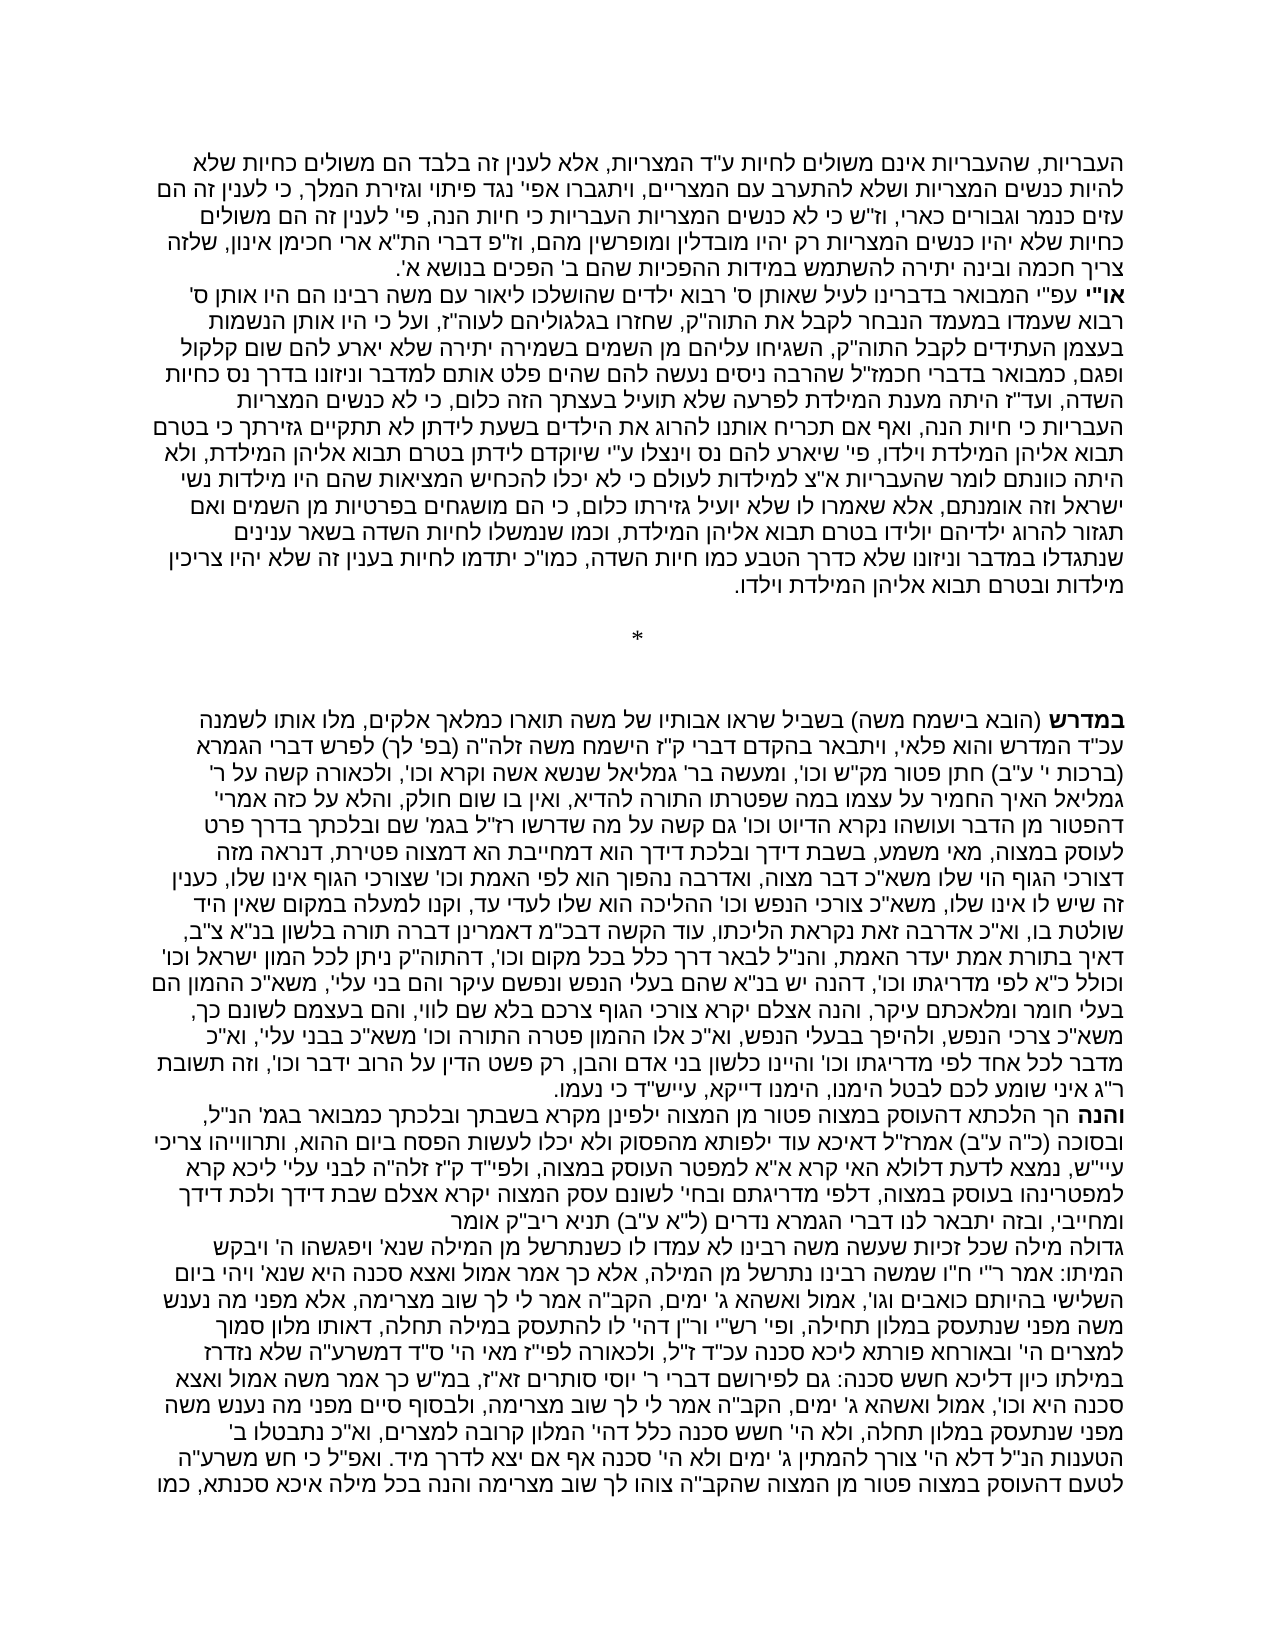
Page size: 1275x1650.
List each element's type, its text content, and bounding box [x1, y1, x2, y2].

text והנה הך הלכתא דהעוסק במצוה פטור מן המצוה ילפינן מקרא בשבתך ובלכתך כמבואר בגמ' הנ"ל, ובסוכה (כ"ה ע"ב) אמרז"ל דאיכא עוד ילפותא מהפסוק ולא יכלו לעשות הפסח ביום ההוא, ותרווייהו צריכי עיי"ש, נמצא לדעת דלולא האי קרא א"א למפטר העוסק במצוה, ולפי"ד ק"ז זלה"ה לבני עלי' ליכא קרא למפטרינהו בעוסק במצוה, דלפי מדריגתם ובחי' לשונם עסק המצוה יקרא אצלם שבת דידך ולכת דידך ומחייבי, ובזה יתבאר לנו דברי הגמרא נדרים (ל"א ע"ב) תניא ריב"ק אומר [150, 1102, 1125, 1234]
text במדרש (הובא בישמח משה) בשביל שראו אבותיו של משה תוארו כמלאך אלקים, מלו אותו לשמנה עכ"ד המדרש והוא פלאי, ויתבאר בהקדם דברי ק"ז הישמח משה זלה"ה (בפ' לך) לפרש דברי הגמרא (ברכות י' ע"ב) חתן פטור מק"ש וכו', ומעשה בר' גמליאל שנשא אשה וקרא וכו', ולכאורה קשה על ר' גמליאל האיך החמיר על עצמו במה שפטרתו התורה להדיא, ואין בו שום חולק, והלא על כזה אמרי' דהפטור מן הדבר ועושהו נקרא הדיוט וכו' גם קשה על מה שדרשו רז"ל בגמ' שם ובלכתך בדרך פרט לעוסק במצוה, מאי משמע, בשבת דידך ובלכת דידך הוא דמחייבת הא דמצוה פטירת, דנראה מזה דצורכי הגוף הוי שלו משא"כ דבר מצוה, ואדרבה נהפוך הוא לפי האמת וכו' שצורכי הגוף אינו שלו, כענין זה שיש לו אינו שלו, משא"כ צורכי הנפש וכו' ההליכה הוא שלו לעדי עד, וקנו למעלה במקום שאין היד שולטת בו, וא"כ אדרבה זאת נקראת הליכתו, עוד הקשה דבכ"מ דאמרינן דברה תורה בלשון בנ"א צ"ב, דאיך בתורת אמת יעדר האמת, והנ"ל לבאר דרך כלל בכל מקום וכו', דהתוה"ק ניתן לכל המון ישראל וכו' וכולל כ"א לפי מדריגתו וכו', דהנה יש בנ"א שהם בעלי הנפש ונפשם עיקר והם בני עלי', משא"כ ההמון הם בעלי חומר ומלאכתם עיקר, והנה אצלם יקרא צורכי הגוף צרכם בלא שם לווי, והם בעצמם לשונם כך, משא"כ צרכי הנפש, ולהיפך בבעלי הנפש, וא"כ אלו ההמון פטרה התורה וכו' משא"כ בבני עלי', וא"כ מדבר לכל אחד לפי מדריגתו וכו' והיינו כלשון בני אדם והבן, רק פשט הדין על הרוב ידבר וכו', וזה תשובת ר"ג איני שומע לכם לבטל הימנו, הימנו דייקא, עייש"ד כי נעמו. [150, 707, 1125, 1102]
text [150, 1234, 1125, 1497]
text * [150, 624, 1125, 653]
text העבריות, שהעבריות אינם משולים לחיות ע"ד המצריות, אלא לענין זה בלבד הם משולים כחיות שלא להיות כנשים המצריות ושלא להתערב עם המצריים, ויתגברו אפי' נגד פיתוי וגזירת המלך, כי לענין זה הם עזים כנמר וגבורים כארי, וז"ש כי לא כנשים המצריות העבריות כי חיות הנה, פי' לענין זה הם משולים כחיות שלא יהיו כנשים המצריות רק יהיו מובדלין ומופרשין מהם, וז"פ דברי הת"א ארי חכימן אינון, שלזה צריך חכמה ובינה יתירה להשתמש במידות ההפכיות שהם ב' הפכים בנושא א'. [150, 150, 1125, 282]
text או"י עפ"י המבואר בדברינו לעיל שאותן ס' רבוא ילדים שהושלכו ליאור עם משה רבינו הם היו אותן ס' רבוא שעמדו במעמד הנבחר לקבל את התוה"ק, שחזרו בגלגוליהם לעוה"ז, ועל כי היו אותן הנשמות בעצמן העתידים לקבל התוה"ק, השגיחו עליהם מן השמים בשמירה יתירה שלא יארע להם שום קלקול ופגם, כמבואר בדברי חכמז"ל שהרבה ניסים נעשה להם שהים פלט אותם למדבר וניזונו בדרך נס כחיות השדה, ועד"ז היתה מענת המילדת לפרעה שלא תועיל בעצתך הזה כלום, כי לא כנשים המצריות העבריות כי חיות הנה, ואף אם תכריח אותנו להרוג את הילדים בשעת לידתן לא תתקיים גזירתך כי בטרם תבוא אליהן המילדת וילדו, פי' שיארע להם נס וינצלו ע"י שיוקדם לידתן בטרם תבוא אליהן המילדת, ולא היתה כוונתם לומר שהעבריות א"צ למילדות לעולם כי לא יכלו להכחיש המציאות שהם היו מילדות נשי ישראל וזה אומנתם, אלא שאמרו לו שלא יועיל גזירתו כלום, כי הם מושגחים בפרטיות מן השמים ואם תגזור להרוג ילדיהם יולידו בטרם תבוא אליהן המילדת, וכמו שנמשלו לחיות השדה בשאר ענינים שנתגדלו במדבר וניזונו שלא כדרך הטבע כמו חיות השדה, כמו"כ יתדמו לחיות בענין זה שלא יהיו צריכין מילדות ובטרם תבוא אליהן המילדת וילדו. [150, 282, 1125, 598]
